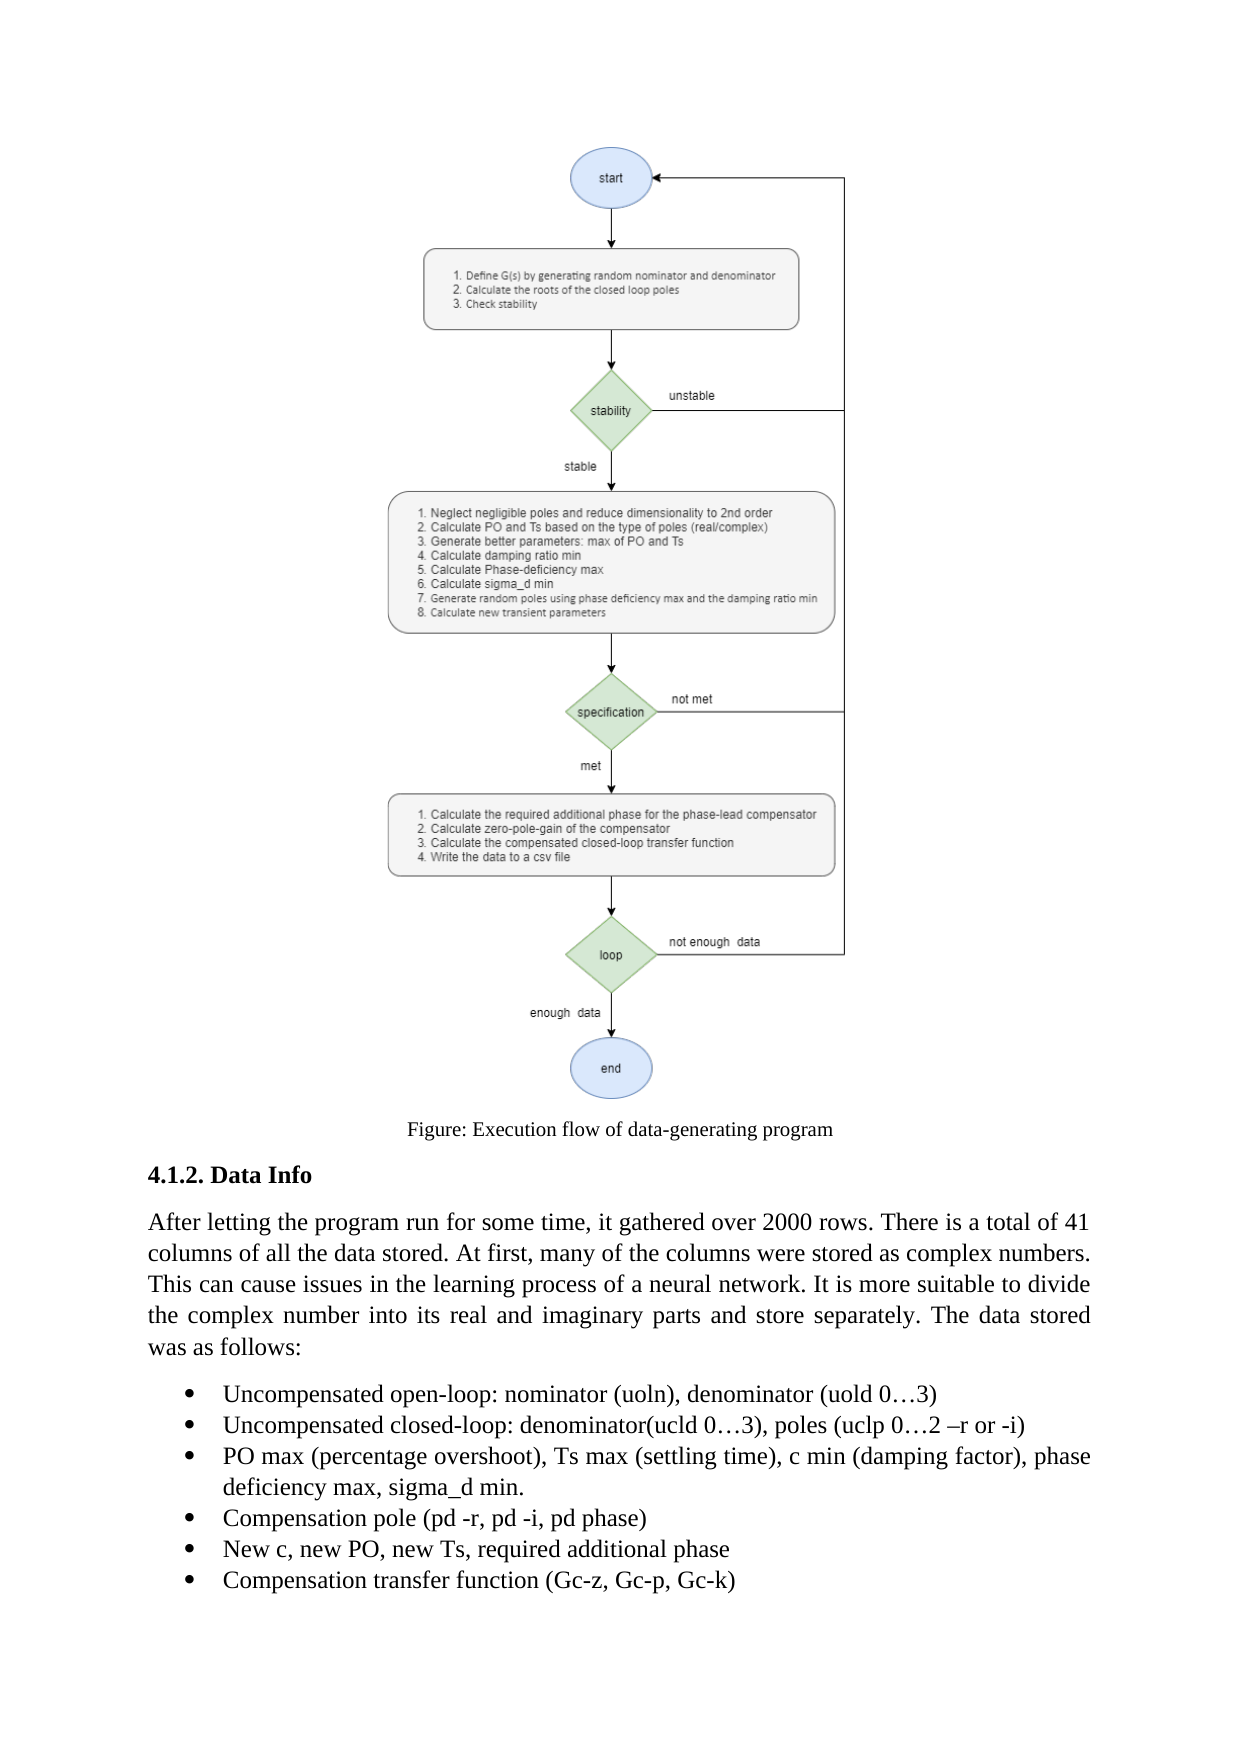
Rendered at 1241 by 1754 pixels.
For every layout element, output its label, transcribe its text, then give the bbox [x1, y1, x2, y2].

list Compensation pole (pd -r, pd -i, pd phase) [185, 1503, 1093, 1532]
list Uncompensated open-loop: nominator (uoln), denominator (uold 0…3) [185, 1379, 1093, 1408]
list Compensation transfer function (Gc-z, Gc-p, Gc-k) [185, 1566, 1093, 1594]
text After letting the program run for some time, it gathered over 2000 rows. There is a total of 41 columns of all the data stored. At first, many of the columns were stored as complex numbers. This can cause issues in the learning process of a neural network. It is more suitable to divide the complex number into its real and imaginary parts and store separately. The data stored was as follows: [148, 1207, 1093, 1360]
picture [387, 147, 853, 1099]
list New c, new PO, new Ts, required additional phase [185, 1534, 1093, 1563]
text 4.1.2. Data Info [148, 1160, 1093, 1188]
list Uncompensated closed-loop: denominator(ucld 0…3), poles (uclp 0…2 –r or -i) [185, 1410, 1093, 1439]
list PO max (percentage overshoot), Ts max (settling time), c min (damping factor), phase deficiency max, sigma_d min. [185, 1441, 1093, 1501]
text Figure: Execution flow of data-generating program [148, 1117, 1093, 1141]
